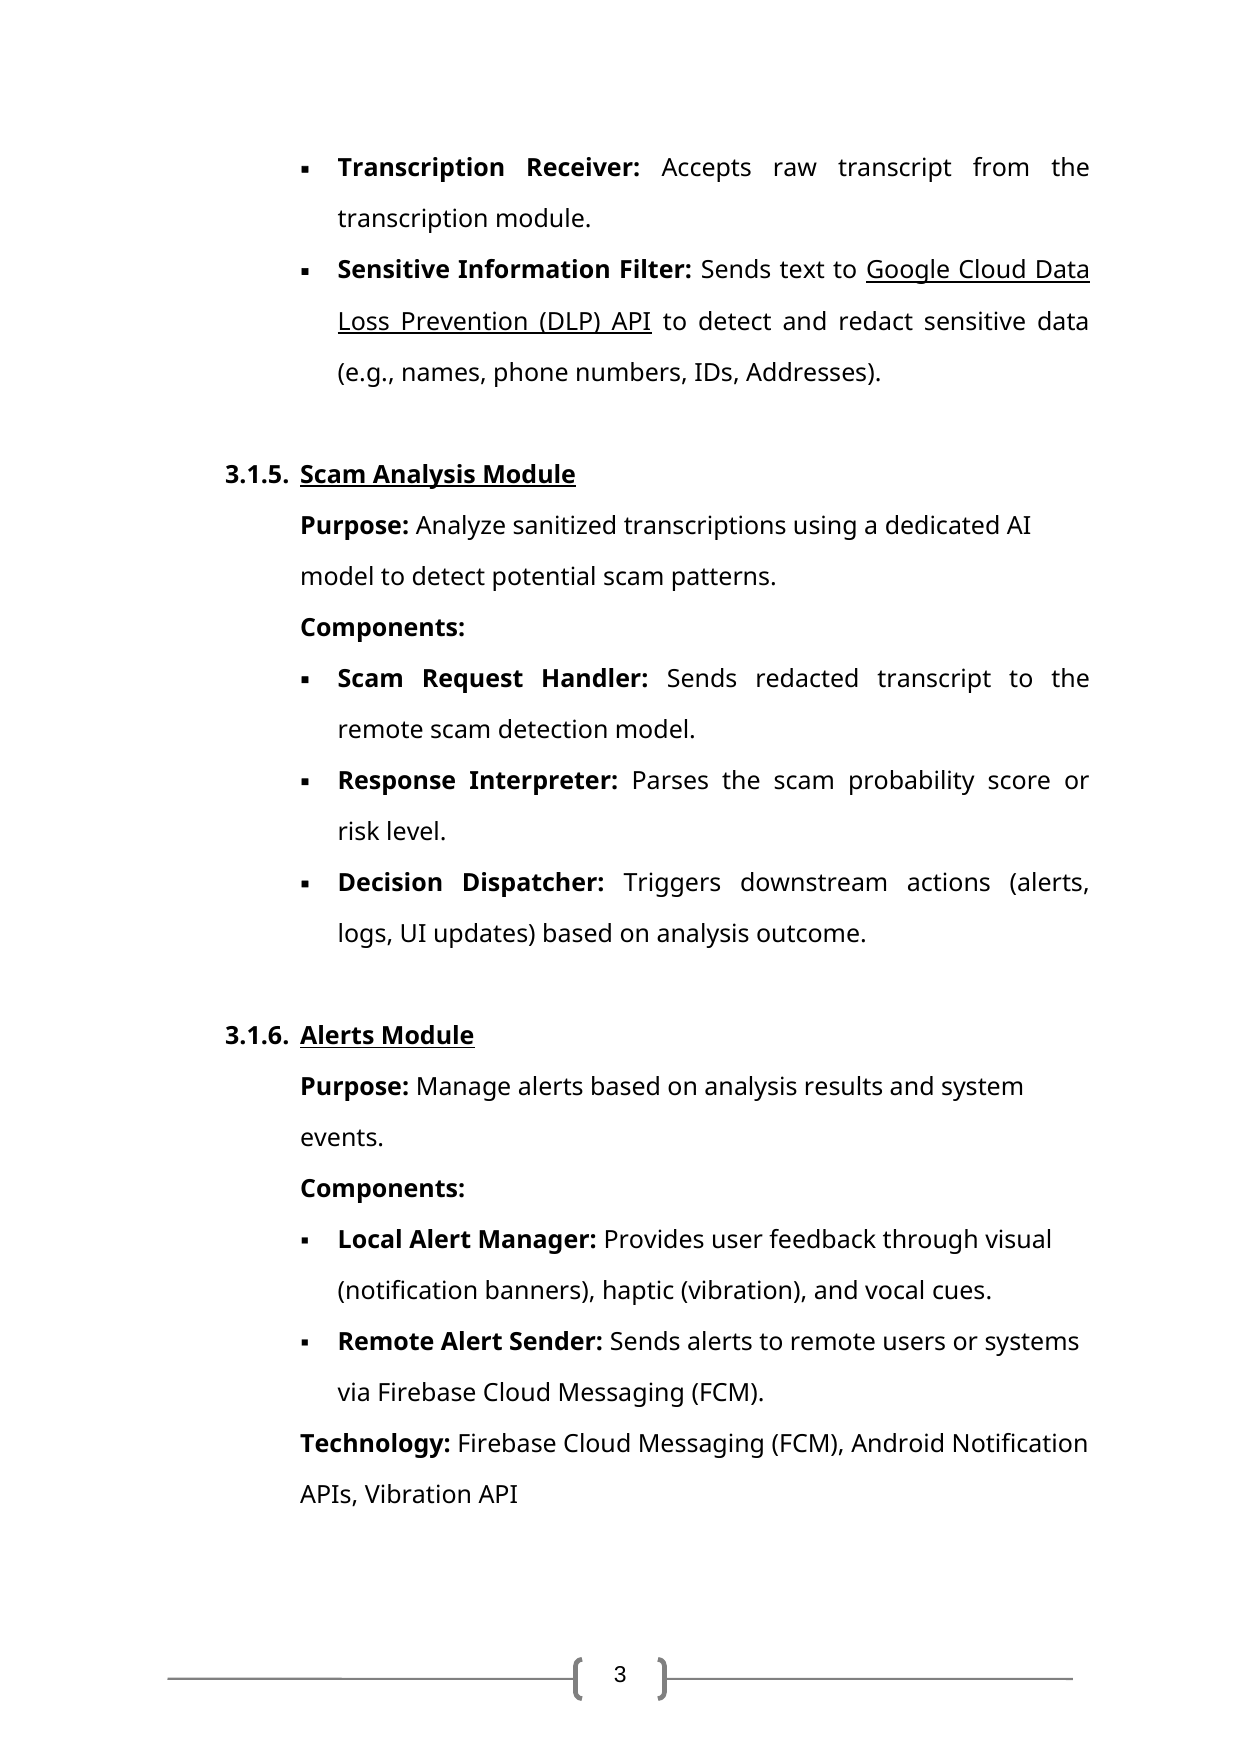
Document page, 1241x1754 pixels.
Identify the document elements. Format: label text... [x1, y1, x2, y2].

list Transcription Receiver: Accepts raw transcript from the transcription module. [300, 150, 1090, 235]
text Purpose: Manage alerts based on analysis results and system events. [300, 1069, 1090, 1154]
list Decision Dispatcher: Triggers downstream actions (alerts, logs, UI updates) based on analysis outcome. [300, 864, 1090, 950]
text Components: [300, 1171, 1090, 1205]
list Alerts Module [225, 1018, 1090, 1052]
list Components: [300, 609, 1090, 643]
list Response Interpreter: Parses the scam probability score or risk level. [300, 762, 1090, 848]
list Scam Analysis Module [225, 456, 1090, 490]
list Remote Alert Sender: Sends alerts to remote users or systems via Firebase Cloud Messaging (FCM). [300, 1324, 1090, 1409]
list Purpose: Analyze sanitized transcriptions using a dedicated AI model to detect potential scam patterns. [300, 507, 1090, 592]
list Sensitive Information Filter: Sends text to Google Cloud Data Loss Prevention (DLP) API to detect and redact sensitive data (e.g., names, phone numbers, IDs, Addresses). [300, 252, 1090, 388]
text Technology: Firebase Cloud Messaging (FCM), Android Notification APIs, Vibration API [300, 1426, 1090, 1511]
list Local Alert Manager: Provides user feedback through visual (notification banners), haptic (vibration), and vocal cues. [300, 1222, 1090, 1307]
list Scam Request Handler: Sends redacted transcript to the remote scam detection model. [300, 660, 1090, 746]
